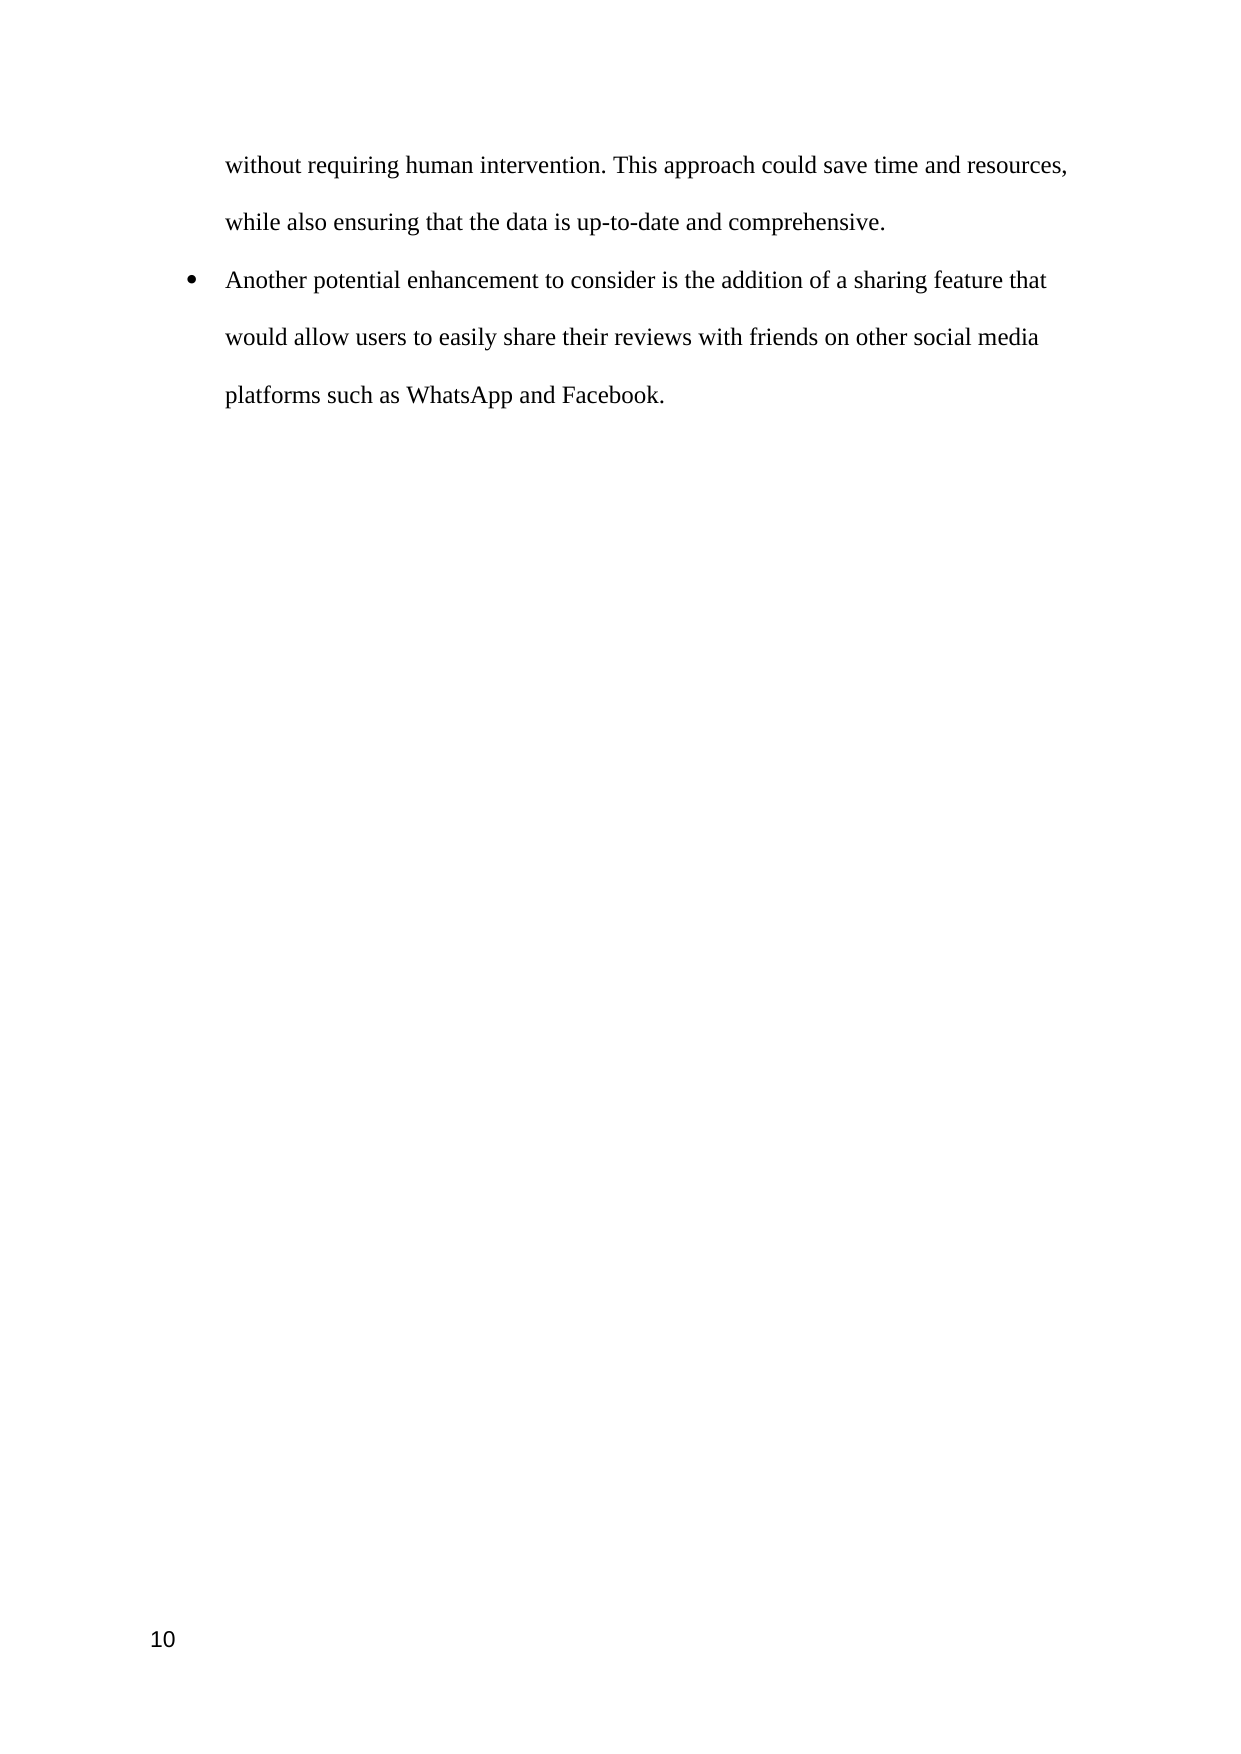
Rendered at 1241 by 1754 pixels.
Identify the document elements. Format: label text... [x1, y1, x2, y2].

list Another potential enhancement to consider is the addition of a sharing feature that would allow users to easily share their reviews with friends on other social media platforms such as WhatsApp and Facebook. [187, 265, 1090, 409]
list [187, 150, 1090, 236]
